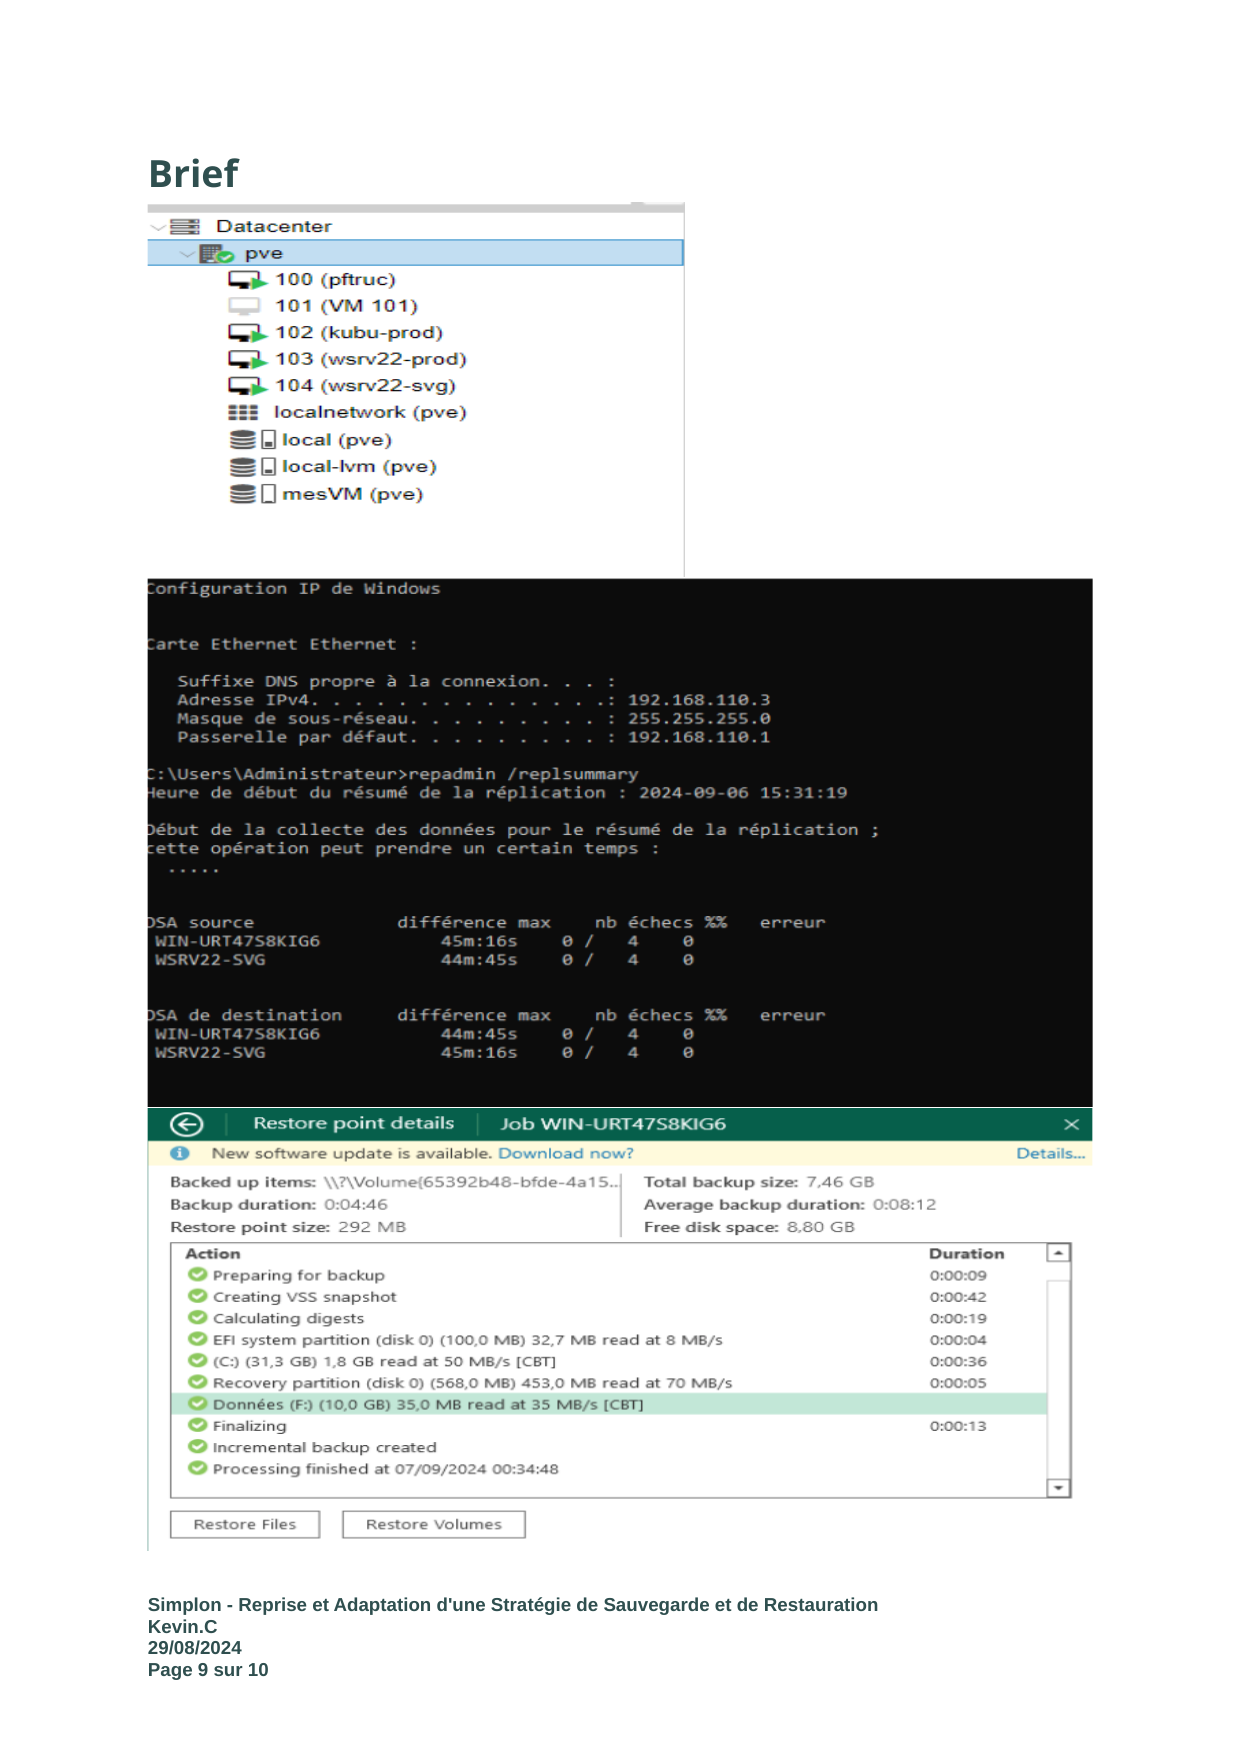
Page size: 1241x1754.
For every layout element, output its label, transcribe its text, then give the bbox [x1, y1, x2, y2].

picture [147, 1108, 1093, 1551]
picture [147, 578, 1093, 1107]
picture [147, 202, 685, 577]
subtitle Brief [148, 148, 1093, 199]
